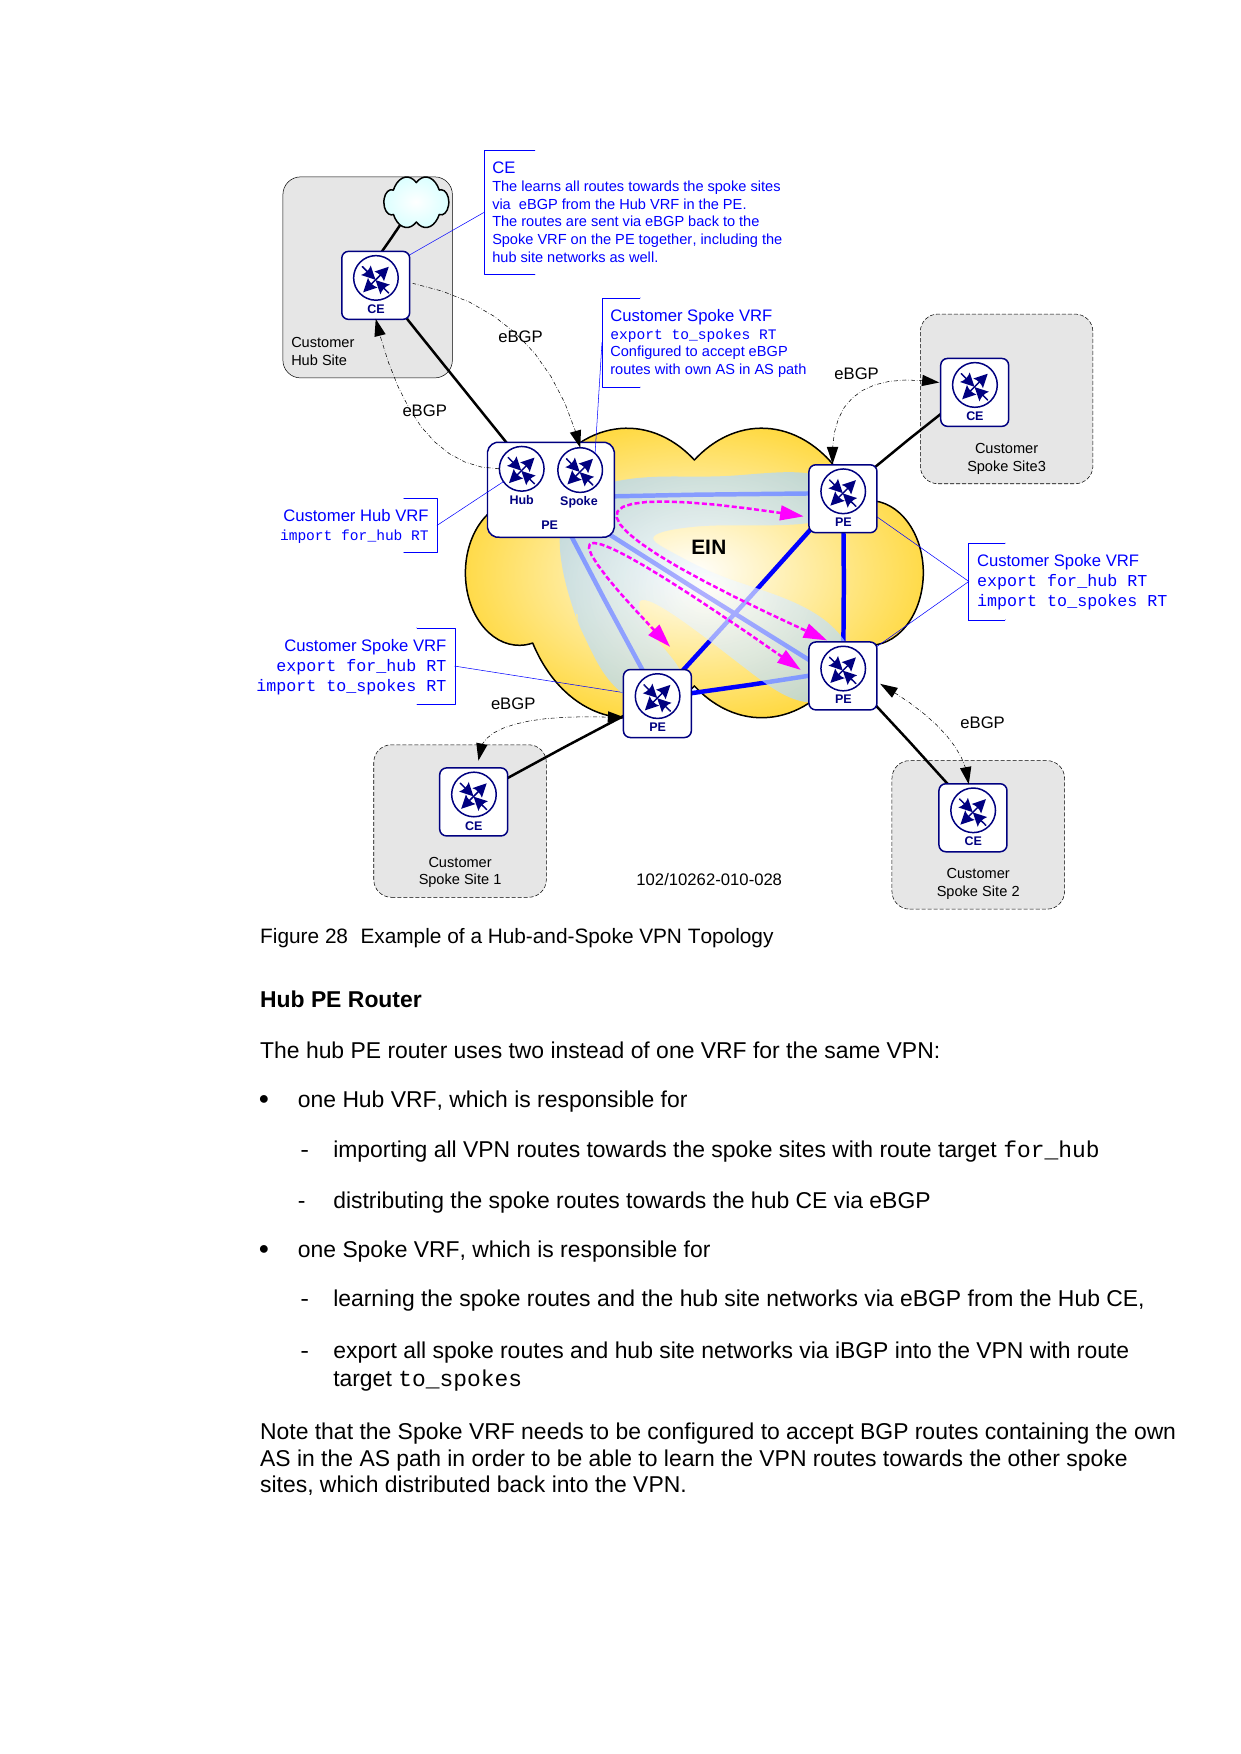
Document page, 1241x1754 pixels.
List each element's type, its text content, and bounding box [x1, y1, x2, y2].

text The hub PE router uses two instead of one VRF for the same VPN: [260, 1037, 1181, 1063]
list export all spoke routes and hub site networks via iBGP into the VPN with route target to_spokes [298, 1337, 1181, 1393]
subtitle Hub PE Router [260, 986, 1181, 1012]
text Figure 28 Example of a Hub-and-Spoke VPN Topology [260, 924, 1181, 948]
list importing all VPN routes towards the spoke sites with route target for_hub [298, 1136, 1181, 1164]
list distributing the spoke routes towards the hub CE via eBGP [298, 1187, 1181, 1213]
list one Spoke VRF, which is responsible for [260, 1236, 1181, 1262]
list learning the spoke routes and the hub site networks via eBGP from the Hub CE, [298, 1285, 1181, 1314]
list one Hub VRF, which is responsible for [260, 1086, 1181, 1113]
text Note that the Spoke VRF needs to be configured to accept BGP routes containing the own AS in the AS path in order to be able to learn the VPN routes towards the other spoke sites, which distributed back into the VPN. [260, 1418, 1181, 1497]
